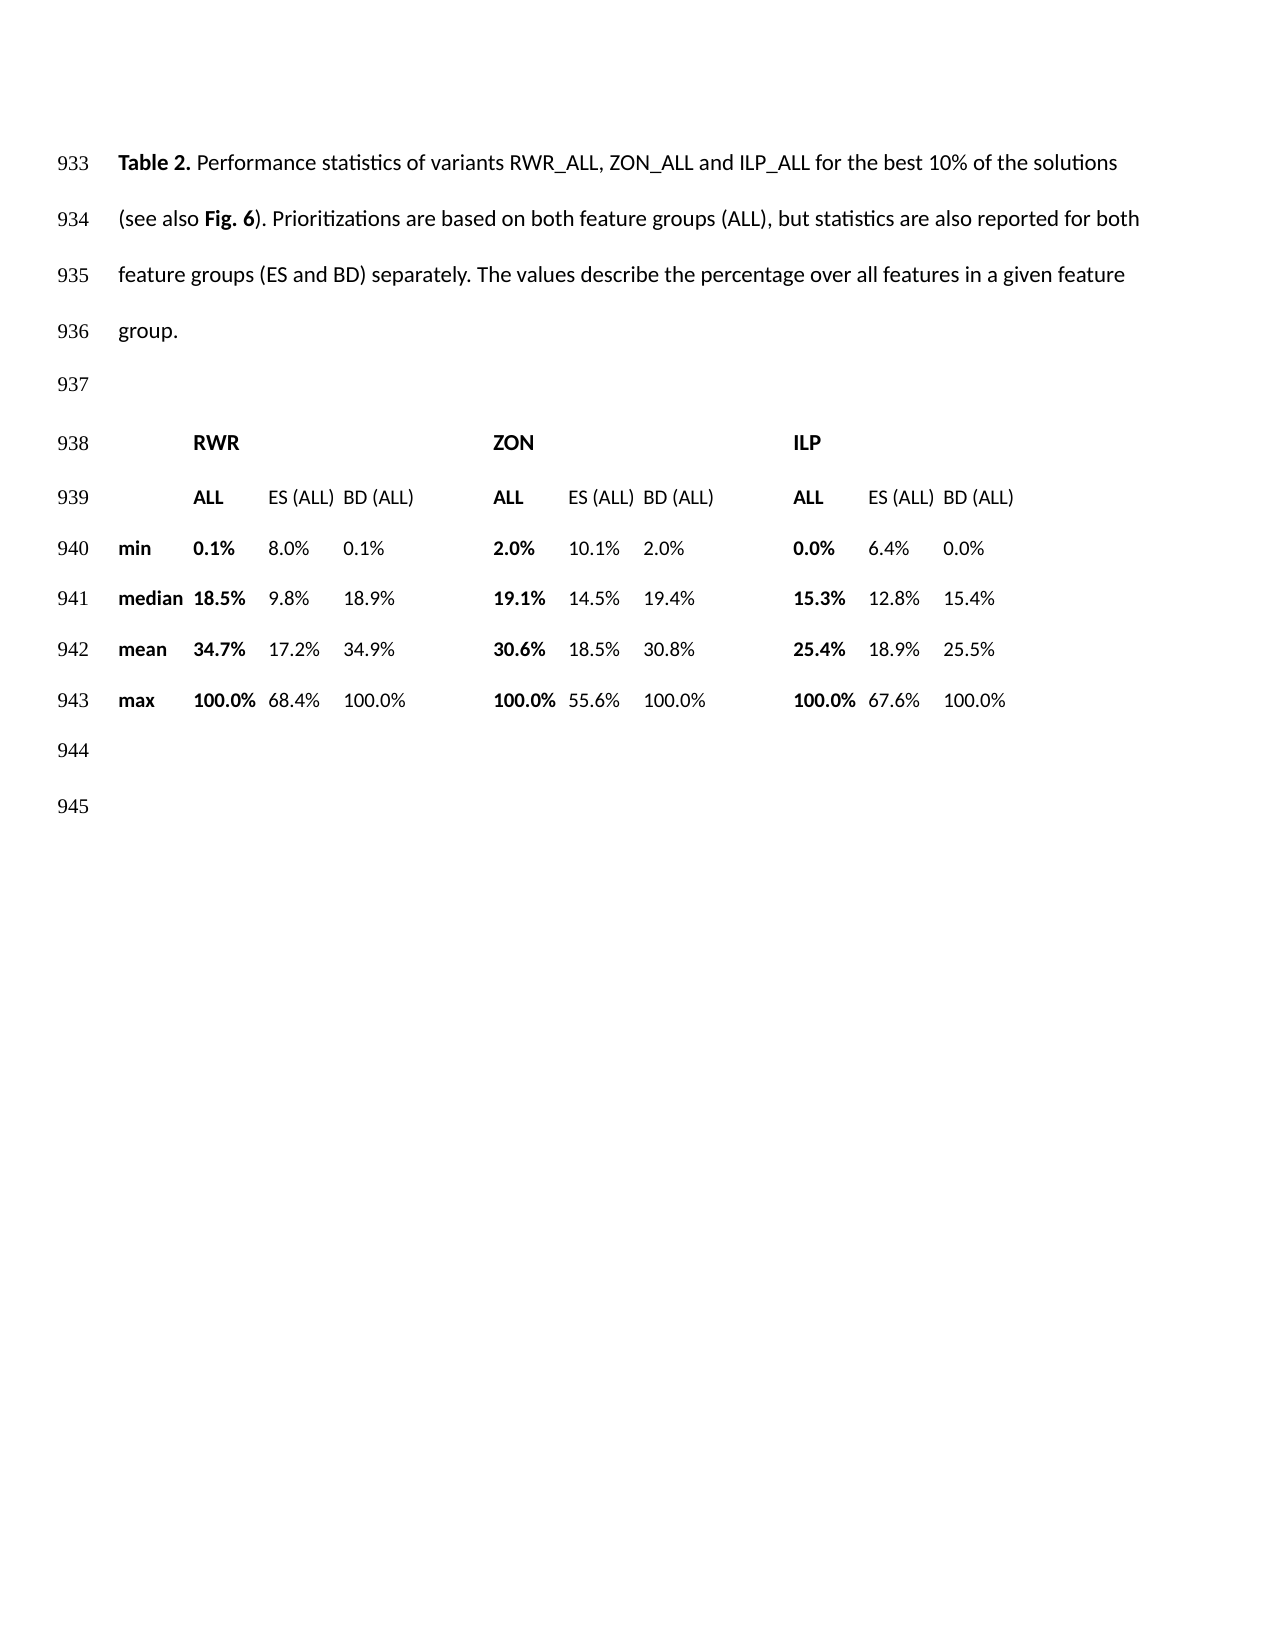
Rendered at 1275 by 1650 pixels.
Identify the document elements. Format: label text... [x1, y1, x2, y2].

text max 100.0% 68.4% 100.0% 100.0% 55.6% 100.0% 100.0% 67.6% 100.0% [118, 687, 1157, 713]
text ALL ES (ALL) BD (ALL) ALL ES (ALL) BD (ALL) ALL ES (ALL) BD (ALL) [118, 484, 1157, 509]
text mean 34.7% 17.2% 34.9% 30.6% 18.5% 30.8% 25.4% 18.9% 25.5% [118, 636, 1157, 662]
text min 0.1% 8.0% 0.1% 2.0% 10.1% 2.0% 0.0% 6.4% 0.0% [118, 535, 1157, 560]
text RWR ZON ILP [118, 428, 1157, 456]
text Table 2. Performance statistics of variants RWR_ALL, ZON_ALL and ILP_ALL for the best 10% of the solutions (see also Fig. 6). Prioritizations are based on both feature groups (ALL), but statistics are also reported for both feature groups (ES and BD) separately. The values describe the percentage over all features in a given feature group. [118, 148, 1157, 344]
text median 18.5% 9.8% 18.9% 19.1% 14.5% 19.4% 15.3% 12.8% 15.4% [118, 586, 1157, 611]
